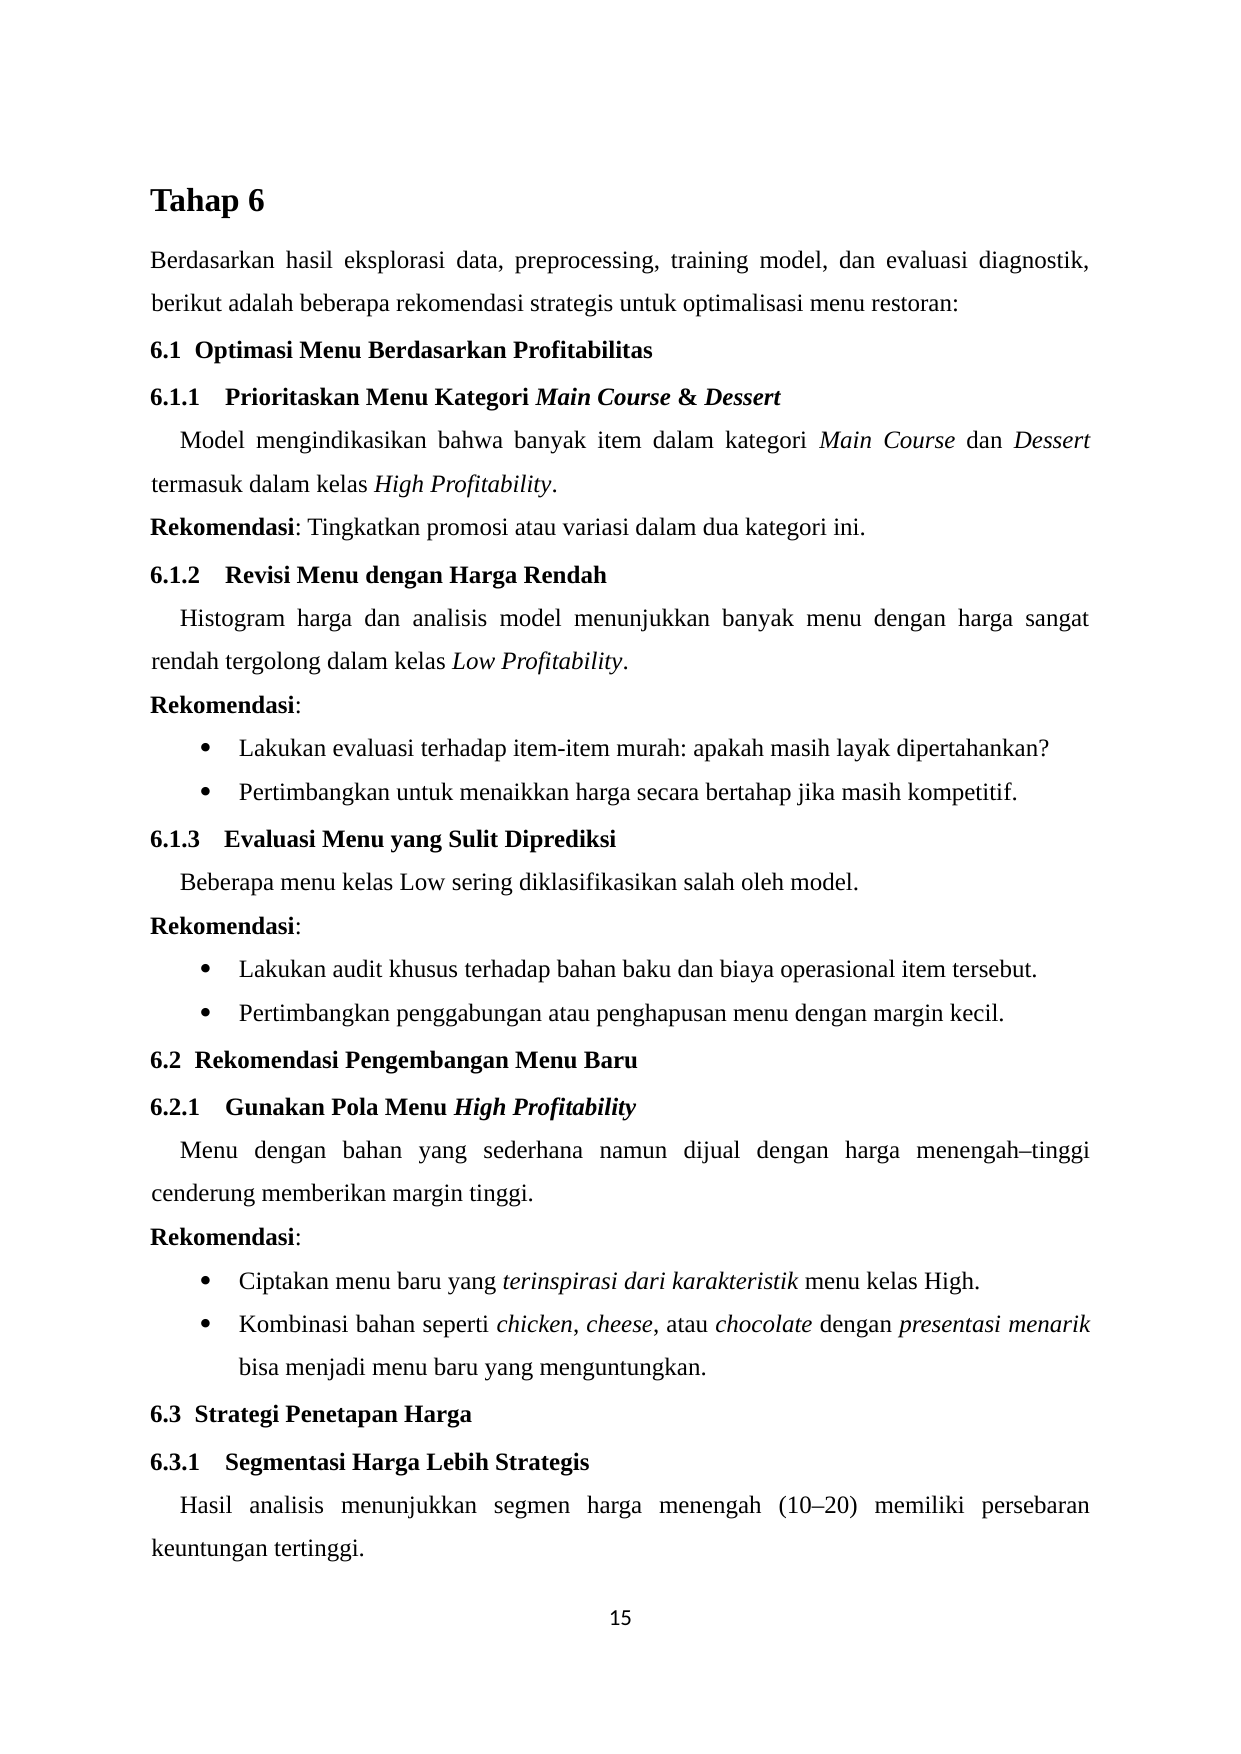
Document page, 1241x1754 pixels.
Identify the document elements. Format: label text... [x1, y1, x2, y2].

text Menu dengan bahan yang sederhana namun dijual dengan harga menengah–tinggi cenderung memberikan margin tinggi. [151, 1135, 1090, 1207]
list Ciptakan menu baru yang terinspirasi dari karakteristik menu kelas High. [201, 1266, 1090, 1295]
subtitle Strategi Penetapan Harga [150, 1399, 1090, 1428]
subtitle Segmentasi Harga Lebih Strategis [150, 1447, 1090, 1476]
text Histogram harga dan analisis model menunjukkan banyak menu dengan harga sangat rendah tergolong dalam kelas Low Profitability. [151, 603, 1090, 675]
subtitle Gunakan Pola Menu High Profitability [150, 1092, 1090, 1121]
subtitle Evaluasi Menu yang Sulit Diprediksi [150, 824, 1090, 853]
subtitle Revisi Menu dengan Harga Rendah [150, 560, 1090, 588]
subtitle Optimasi Menu Berdasarkan Profitabilitas [150, 335, 1090, 364]
text Hasil analisis menunjukkan segmen harga menengah (10–20) memiliki persebaran keuntungan tertinggi. [151, 1490, 1090, 1562]
subtitle Rekomendasi Pengembangan Menu Baru [150, 1045, 1090, 1074]
list Lakukan audit khusus terhadap bahan baku dan biaya operasional item tersebut. [201, 954, 1090, 983]
text Berdasarkan hasil eksplorasi data, preprocessing, training model, dan evaluasi diagnostik, berikut adalah beberapa rekomendasi strategis untuk optimalisasi menu restoran: [150, 245, 1090, 317]
text Beberapa menu kelas Low sering diklasifikasikan salah oleh model. [151, 867, 1090, 896]
list Pertimbangkan untuk menaikkan harga secara bertahap jika masih kompetitif. [201, 777, 1090, 805]
list Kombinasi bahan seperti chicken, cheese, atau chocolate dengan presentasi menarik bisa menjadi menu baru yang menguntungkan. [201, 1309, 1090, 1381]
list Lakukan evaluasi terhadap item-item murah: apakah masih layak dipertahankan? [201, 733, 1090, 762]
text Model mengindikasikan bahwa banyak item dalam kategori Main Course dan Dessert termasuk dalam kelas High Profitability. [151, 426, 1090, 497]
text Rekomendasi: [150, 911, 1090, 939]
text Rekomendasi: Tingkatkan promosi atau variasi dalam dua kategori ini. [150, 512, 1090, 541]
subtitle Prioritaskan Menu Kategori Main Course & Dessert [150, 382, 1090, 411]
subtitle Tahap 6 [150, 180, 1090, 218]
text Rekomendasi: [150, 690, 1090, 718]
text Rekomendasi: [150, 1222, 1090, 1251]
list Pertimbangkan penggabungan atau penghapusan menu dengan margin kecil. [201, 998, 1090, 1026]
